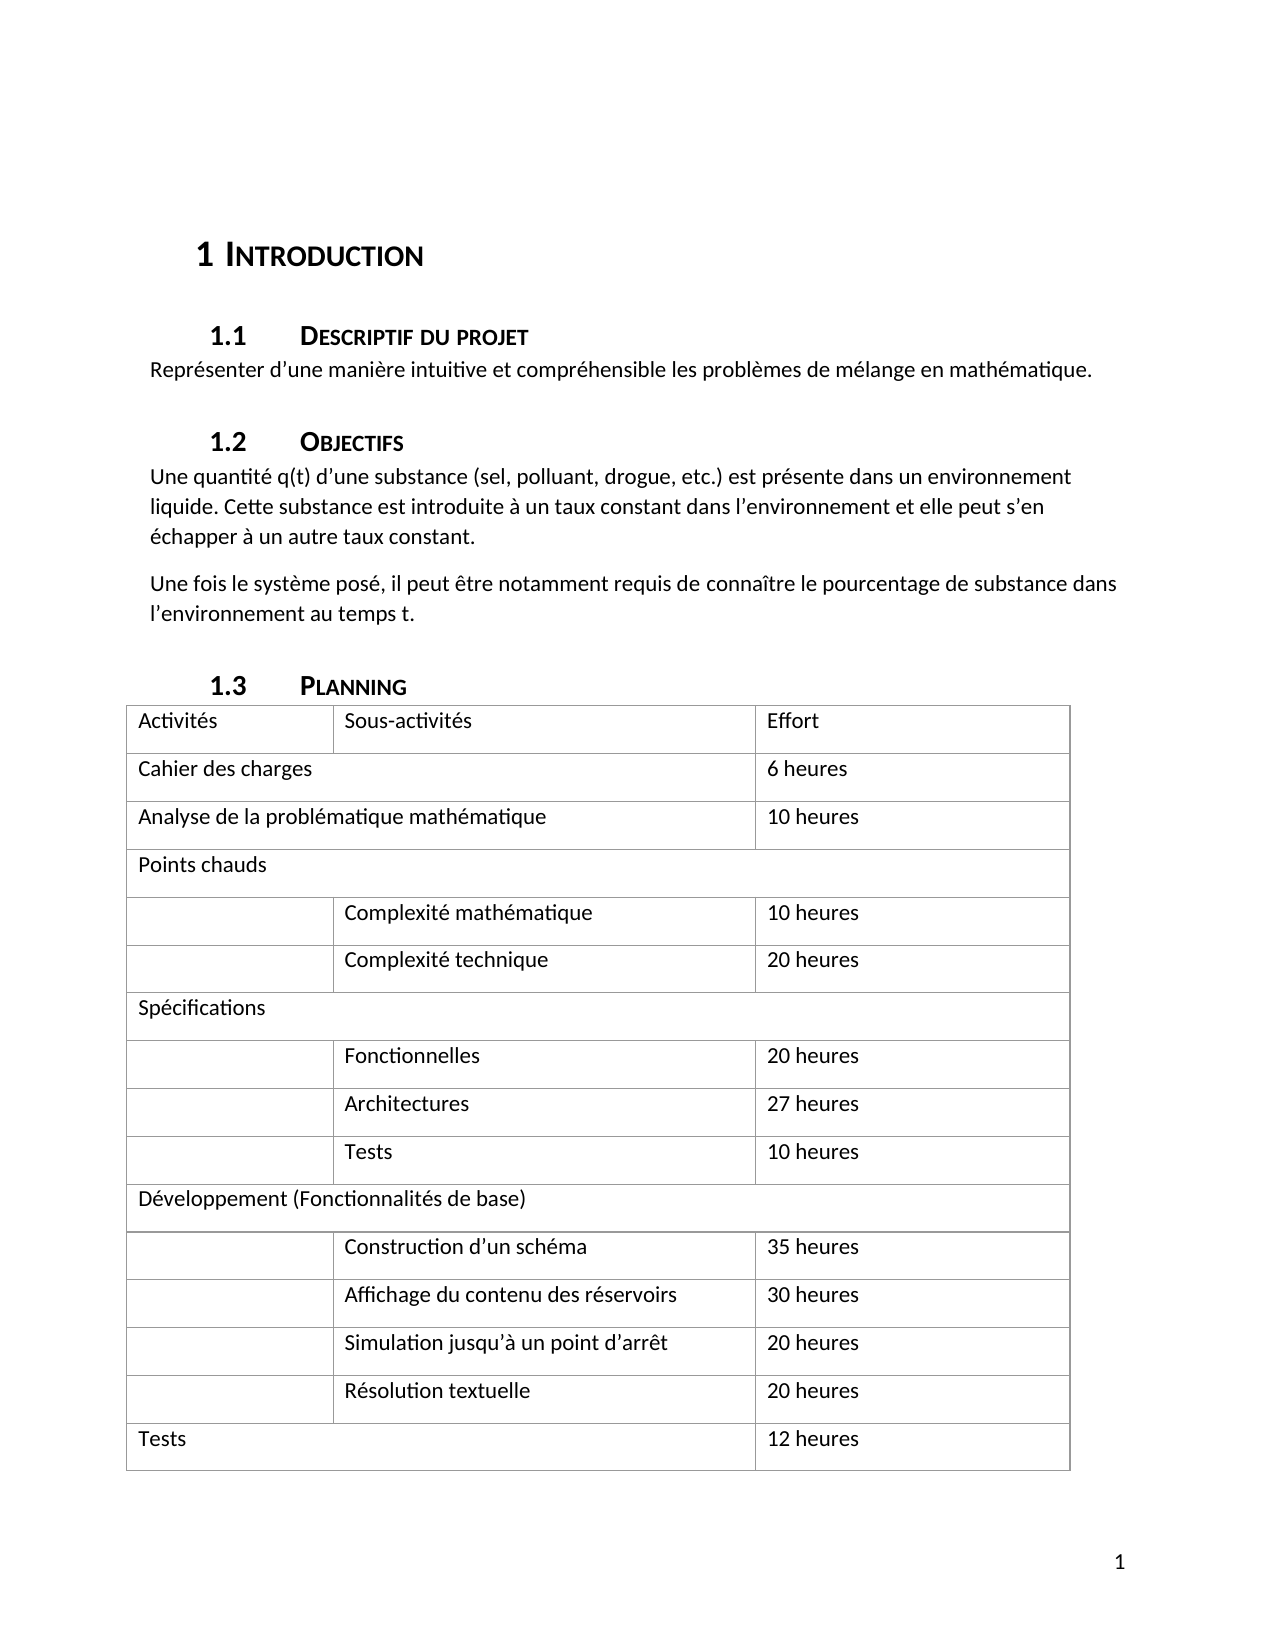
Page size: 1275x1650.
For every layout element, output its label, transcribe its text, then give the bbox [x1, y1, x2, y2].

table_cell 20 heures [756, 946, 1069, 992]
table_cell Construction d’un schéma [334, 1233, 755, 1279]
table_cell [127, 1041, 333, 1088]
table_cell Analyse de la problématique mathématique [127, 802, 755, 849]
table_cell Fonctionnelles [334, 1041, 755, 1088]
subtitle Planning [209, 667, 1125, 703]
table_cell Complexité technique [334, 946, 755, 992]
table_cell [127, 1376, 333, 1423]
table_cell Cahier des charges [127, 754, 755, 801]
table_cell 10 heures [756, 1137, 1069, 1183]
table_cell Simulation jusqu’à un point d’arrêt [334, 1328, 755, 1375]
table_header Sous-activités [334, 706, 755, 753]
table_cell [127, 946, 333, 992]
table_cell Tests [334, 1137, 755, 1183]
table_cell [127, 898, 333, 944]
text Une fois le système posé, il peut être notamment requis de connaître le pourcentage de substance dans l’environnement au temps t. [150, 569, 1125, 627]
table_cell 12 heures [756, 1424, 1069, 1470]
table_cell 35 heures [756, 1233, 1069, 1279]
table_cell Points chauds [127, 850, 1069, 897]
table_cell 27 heures [756, 1089, 1069, 1136]
table_cell Développement (Fonctionnalités de base) [127, 1185, 1069, 1231]
table_cell 10 heures [756, 898, 1069, 944]
table_cell 20 heures [756, 1328, 1069, 1375]
subtitle Descriptif du projet [209, 317, 1125, 353]
table_cell 20 heures [756, 1041, 1069, 1088]
table_cell 6 heures [756, 754, 1069, 801]
table_cell [127, 1137, 333, 1183]
table_cell 10 heures [756, 802, 1069, 849]
text Une quantité q(t) d’une substance (sel, polluant, drogue, etc.) est présente dans un environnement liquide. Cette substance est introduite à un taux constant dans l’environnement et elle peut s’en échapper à un autre taux constant. [150, 462, 1125, 550]
table_cell [127, 1233, 333, 1279]
table_cell 20 heures [756, 1376, 1069, 1423]
subtitle Introduction [195, 230, 1125, 276]
table_cell Complexité mathématique [334, 898, 755, 944]
table_cell 30 heures [756, 1280, 1069, 1327]
table_cell Affichage du contenu des réservoirs [334, 1280, 755, 1327]
table_cell [127, 1280, 333, 1327]
table_header Effort [756, 706, 1069, 753]
table_cell [127, 1328, 333, 1375]
table_cell [127, 1089, 333, 1136]
table_cell Spécifications [127, 993, 1069, 1040]
text Représenter d’une manière intuitive et compréhensible les problèmes de mélange en mathématique. [150, 356, 1125, 384]
table_cell Architectures [334, 1089, 755, 1136]
table_cell Tests [127, 1424, 755, 1470]
subtitle Objectifs [209, 423, 1125, 459]
table_header Activités [127, 706, 333, 753]
table_cell Résolution textuelle [334, 1376, 755, 1423]
